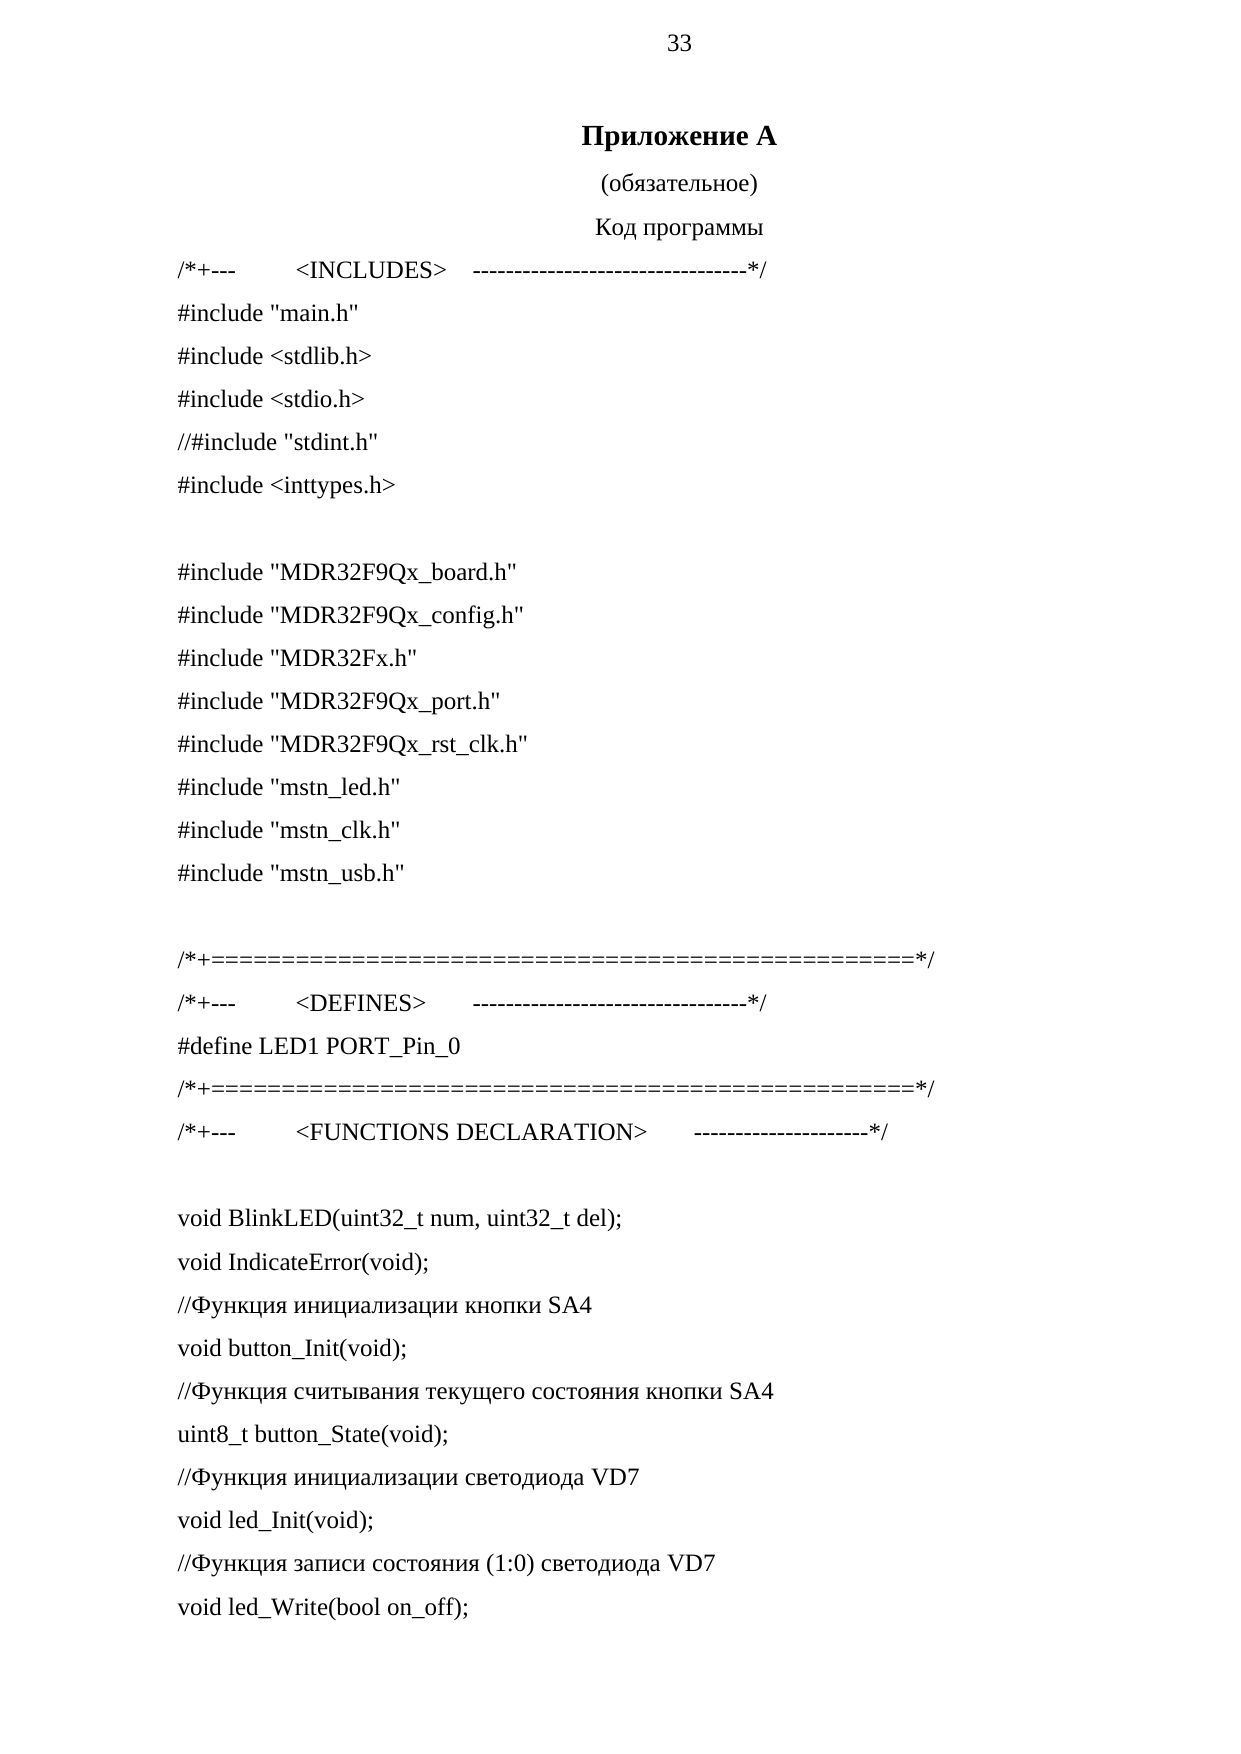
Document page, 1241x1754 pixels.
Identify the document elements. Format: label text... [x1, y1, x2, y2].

text #include "mstn_led.h" [177, 772, 1181, 801]
text /*+==================================================*/ [177, 945, 1181, 973]
text //Функция записи состояния (1:0) светодиода VD7 [177, 1548, 1181, 1577]
text /*+--- <FUNCTIONS DECLARATION> ---------------------*/ [177, 1117, 1181, 1146]
text #include "MDR32F9Qx_board.h" [177, 557, 1181, 585]
text Приложение А [177, 118, 1181, 152]
text /*+--- <INCLUDES> ---------------------------------*/ [177, 255, 1181, 283]
text (обязательное) [177, 168, 1181, 197]
text #include <inttypes.h> [177, 470, 1181, 499]
text #include "MDR32F9Qx_config.h" [177, 600, 1181, 628]
text #include "mstn_usb.h" [177, 858, 1181, 887]
text #include <stdlib.h> [177, 341, 1181, 370]
text //#include "stdint.h" [177, 427, 1181, 456]
text void IndicateError(void); [177, 1247, 1181, 1275]
text #define LED1 PORT_Pin_0 [177, 1031, 1181, 1060]
text void button_Init(void); [177, 1333, 1181, 1362]
text #include <stdio.h> [177, 384, 1181, 413]
text #include "mstn_clk.h" [177, 815, 1181, 844]
text //Функция инициализации светодиода VD7 [177, 1462, 1181, 1491]
text //Функция считывания текущего состояния кнопки SA4 [177, 1376, 1181, 1405]
text /*+--- <DEFINES> ---------------------------------*/ [177, 988, 1181, 1017]
text void led_Init(void); [177, 1505, 1181, 1534]
text uint8_t button_State(void); [177, 1419, 1181, 1448]
text void led_Write(bool on_off); [177, 1592, 1181, 1620]
text #include "main.h" [177, 298, 1181, 327]
text //Функция инициализации кнопки SA4 [177, 1290, 1181, 1318]
text /*+==================================================*/ [177, 1074, 1181, 1103]
text #include "MDR32F9Qx_port.h" [177, 686, 1181, 715]
text void BlinkLED(uint32_t num, uint32_t del); [177, 1203, 1181, 1232]
text Код программы [177, 212, 1181, 240]
text #include "MDR32Fx.h" [177, 643, 1181, 672]
text #include "MDR32F9Qx_rst_clk.h" [177, 729, 1181, 758]
